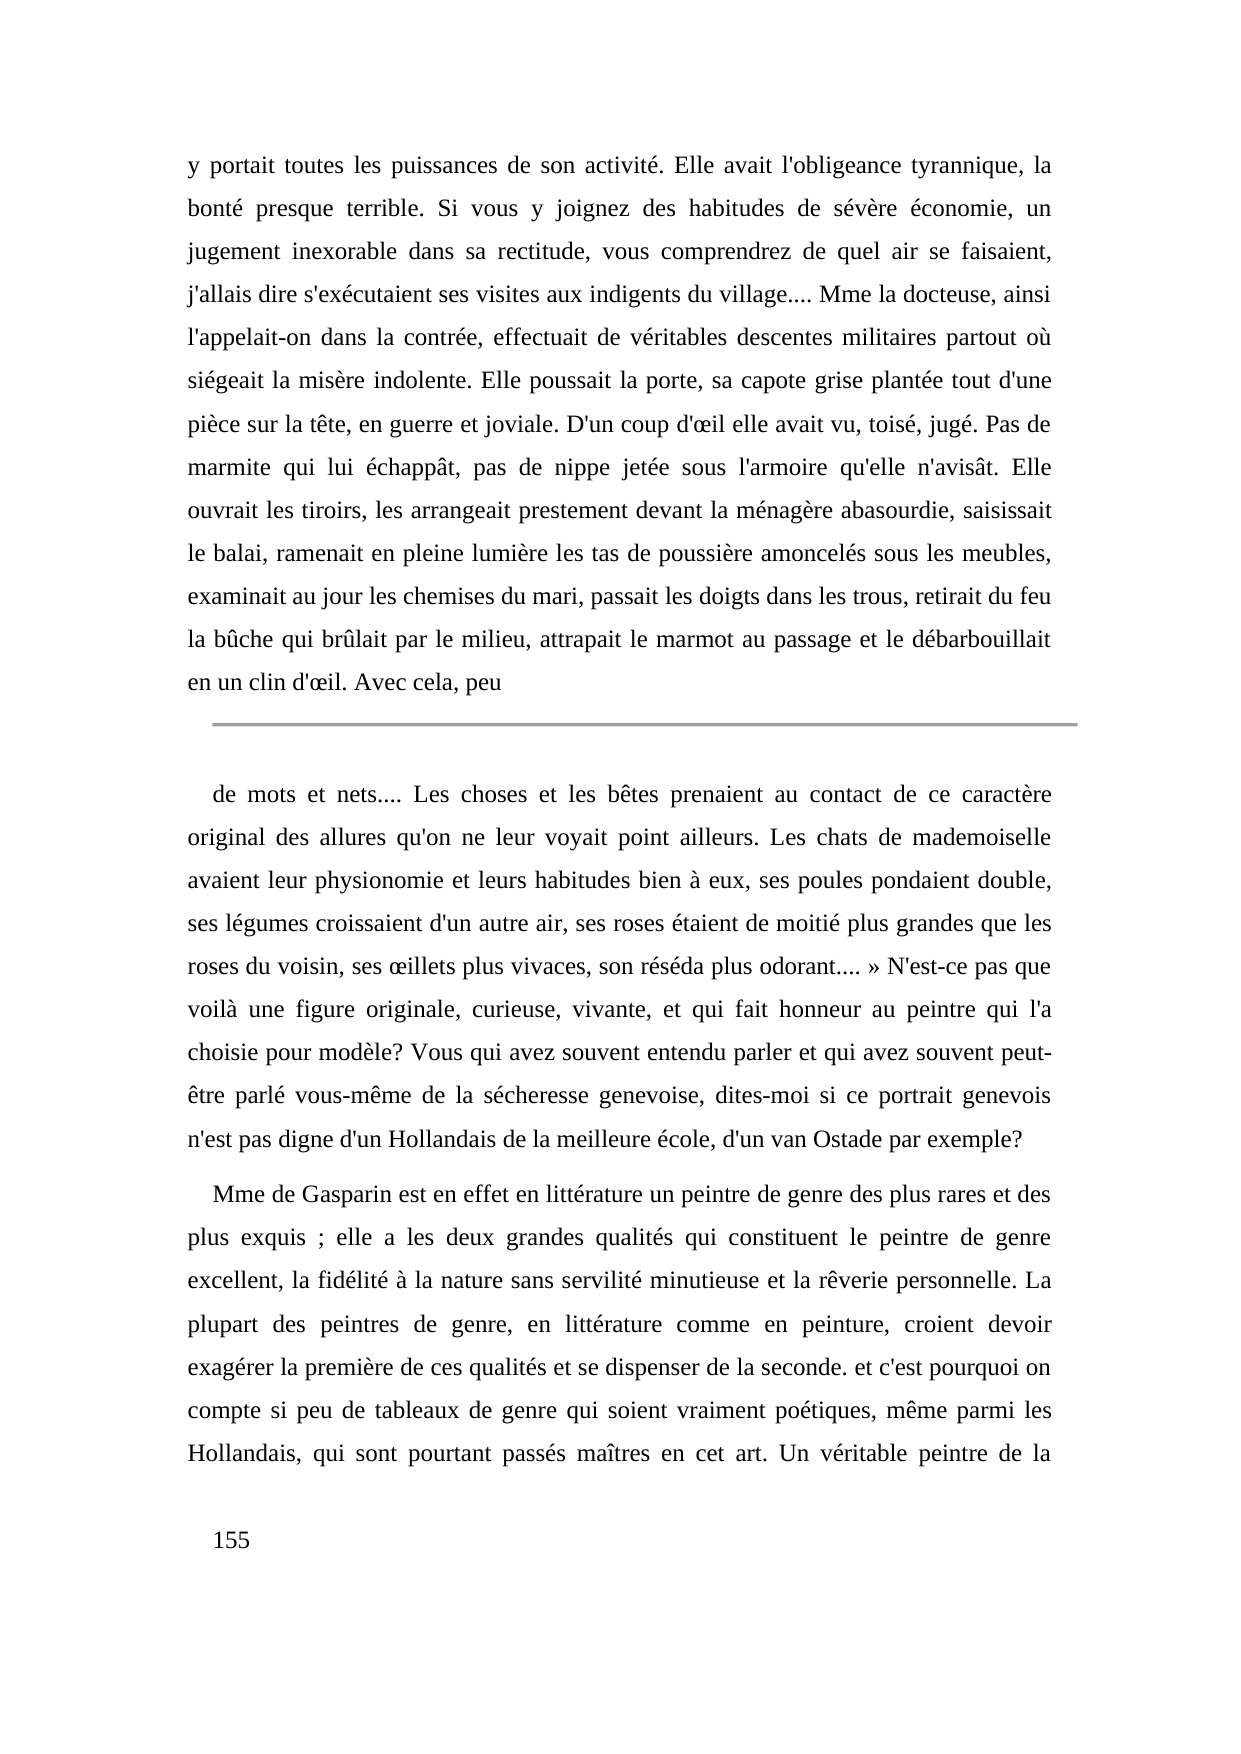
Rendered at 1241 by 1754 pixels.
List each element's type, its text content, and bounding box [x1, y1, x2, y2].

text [187, 150, 1053, 696]
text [187, 1179, 1053, 1467]
text de mots et nets.... Les choses et les bêtes prenaient au contact de ce caractère original des allures qu'on ne leur voyait point ailleurs. Les chats de mademoiselle avaient leur physionomie et leurs habitudes bien à eux, ses poules pondaient double, ses légumes croissaient d'un autre air, ses roses étaient de moitié plus grandes que les roses du voisin, ses œillets plus vivaces, son réséda plus odorant.... » N'est-ce pas que voilà une figure originale, curieuse, vivante, et qui fait honneur au peintre qui l'a choisie pour modèle? Vous qui avez souvent entendu parler et qui avez souvent peut-être parlé vous-même de la sécheresse genevoise, dites-moi si ce portrait genevois n'est pas digne d'un Hollandais de la meilleure école, d'un van Ostade par exemple? [187, 779, 1053, 1152]
